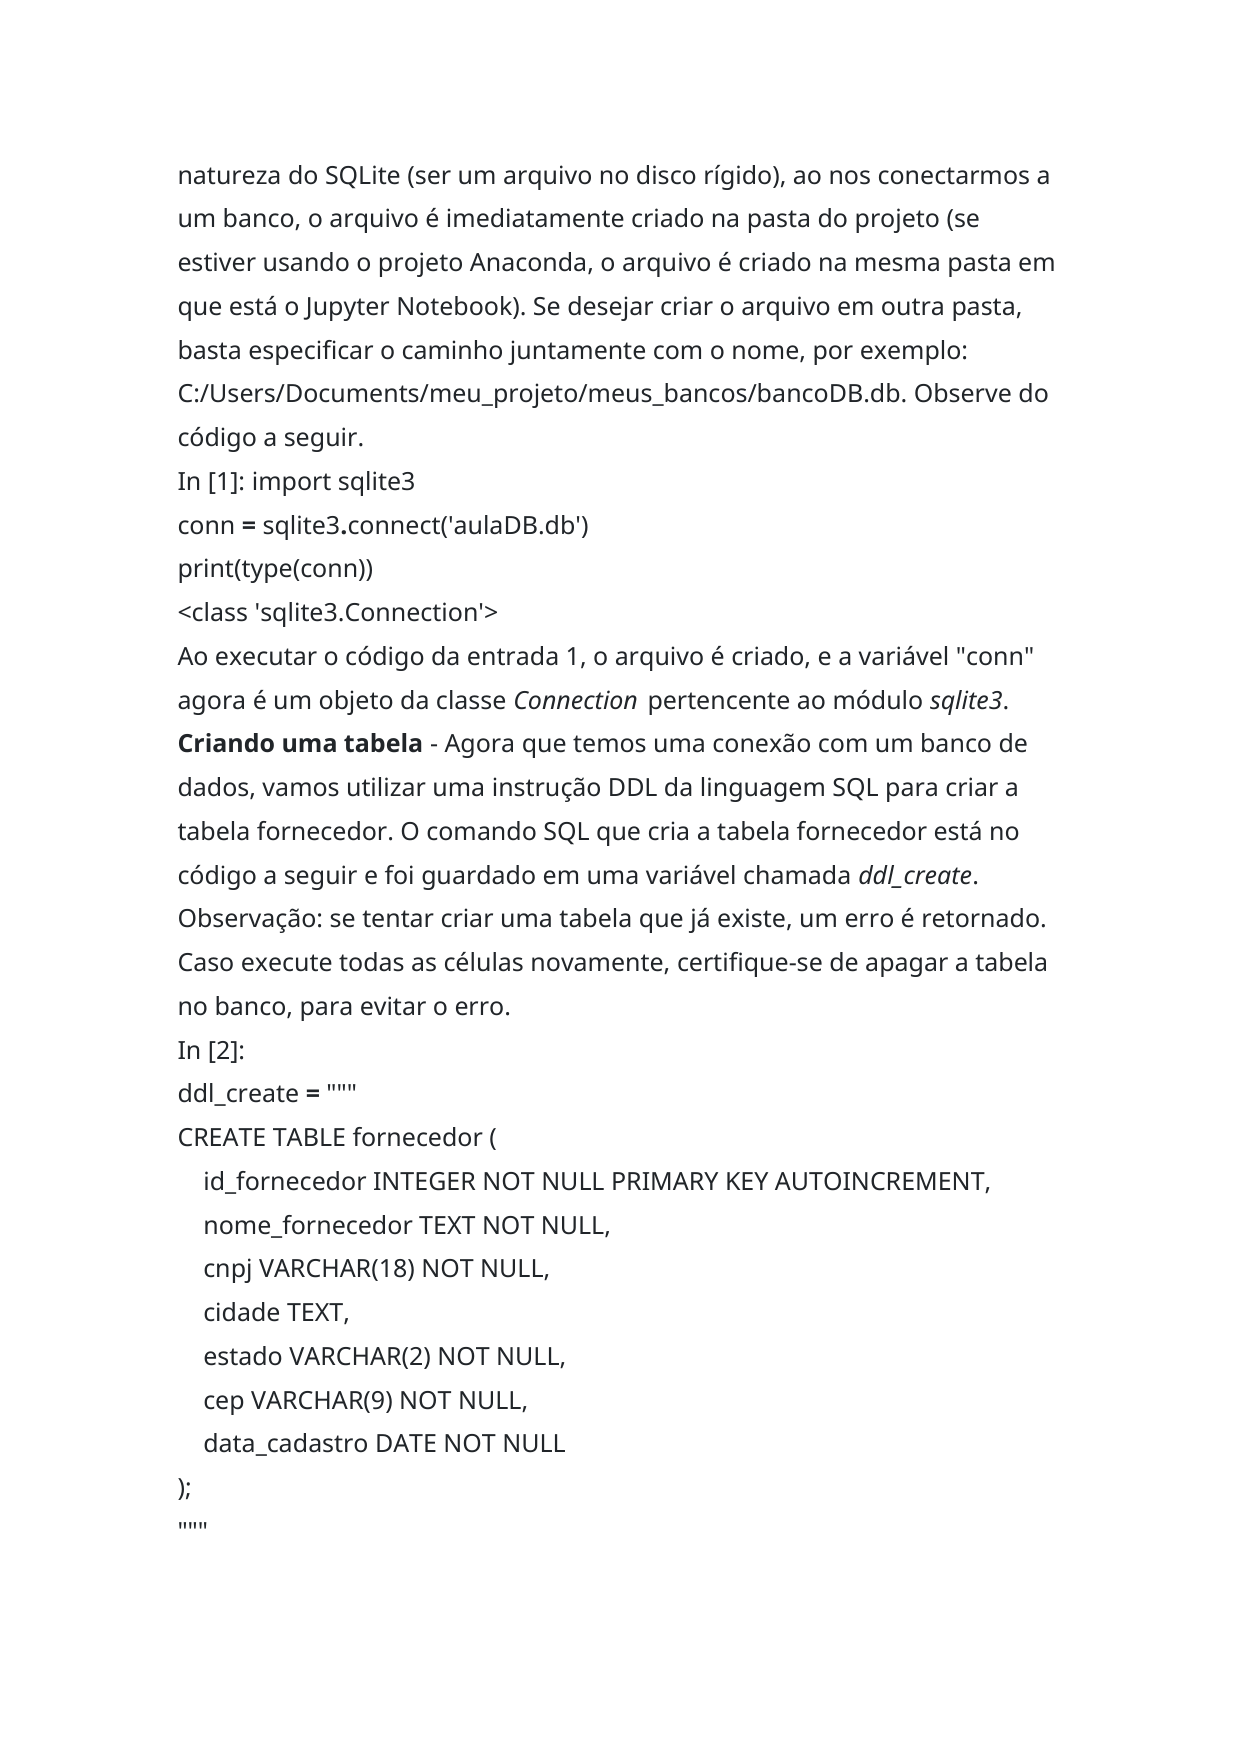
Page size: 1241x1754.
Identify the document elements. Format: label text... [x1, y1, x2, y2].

text Ao executar o código da entrada 1, o arquivo é criado, e a variável "conn" agora é um objeto da classe Connection pertencente ao módulo sqlite3. [177, 629, 1063, 716]
text CREATE TABLE fornecedor ( [177, 1110, 1063, 1154]
text data_cadastro DATE NOT NULL [177, 1416, 1063, 1460]
text cnpj VARCHAR(18) NOT NULL, [177, 1241, 1063, 1285]
text Observação: se tentar criar uma tabela que já existe, um erro é retornado. Caso execute todas as células novamente, certifique-se de apagar a tabela no banco, para evitar o erro. [177, 891, 1063, 1023]
text estado VARCHAR(2) NOT NULL, [177, 1329, 1063, 1373]
text <class 'sqlite3.Connection'> [177, 585, 1063, 629]
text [177, 148, 1063, 454]
text In [2]: [177, 1023, 1063, 1066]
text """ [177, 1504, 1063, 1548]
text nome_fornecedor TEXT NOT NULL, [177, 1198, 1063, 1241]
text cep VARCHAR(9) NOT NULL, [177, 1373, 1063, 1416]
text ddl_create = """ [177, 1066, 1063, 1110]
text conn = sqlite3.connect('aulaDB.db') [177, 498, 1063, 541]
text In [1]: import sqlite3 [177, 454, 1063, 498]
text cidade TEXT, [177, 1285, 1063, 1329]
text id_fornecedor INTEGER NOT NULL PRIMARY KEY AUTOINCREMENT, [177, 1154, 1063, 1198]
text print(type(conn)) [177, 541, 1063, 585]
text Criando uma tabela - Agora que temos uma conexão com um banco de dados, vamos utilizar uma instrução DDL da linguagem SQL para criar a tabela fornecedor. O comando SQL que cria a tabela fornecedor está no código a seguir e foi guardado em uma variável chamada ddl_create. [177, 716, 1063, 891]
text ); [177, 1460, 1063, 1504]
